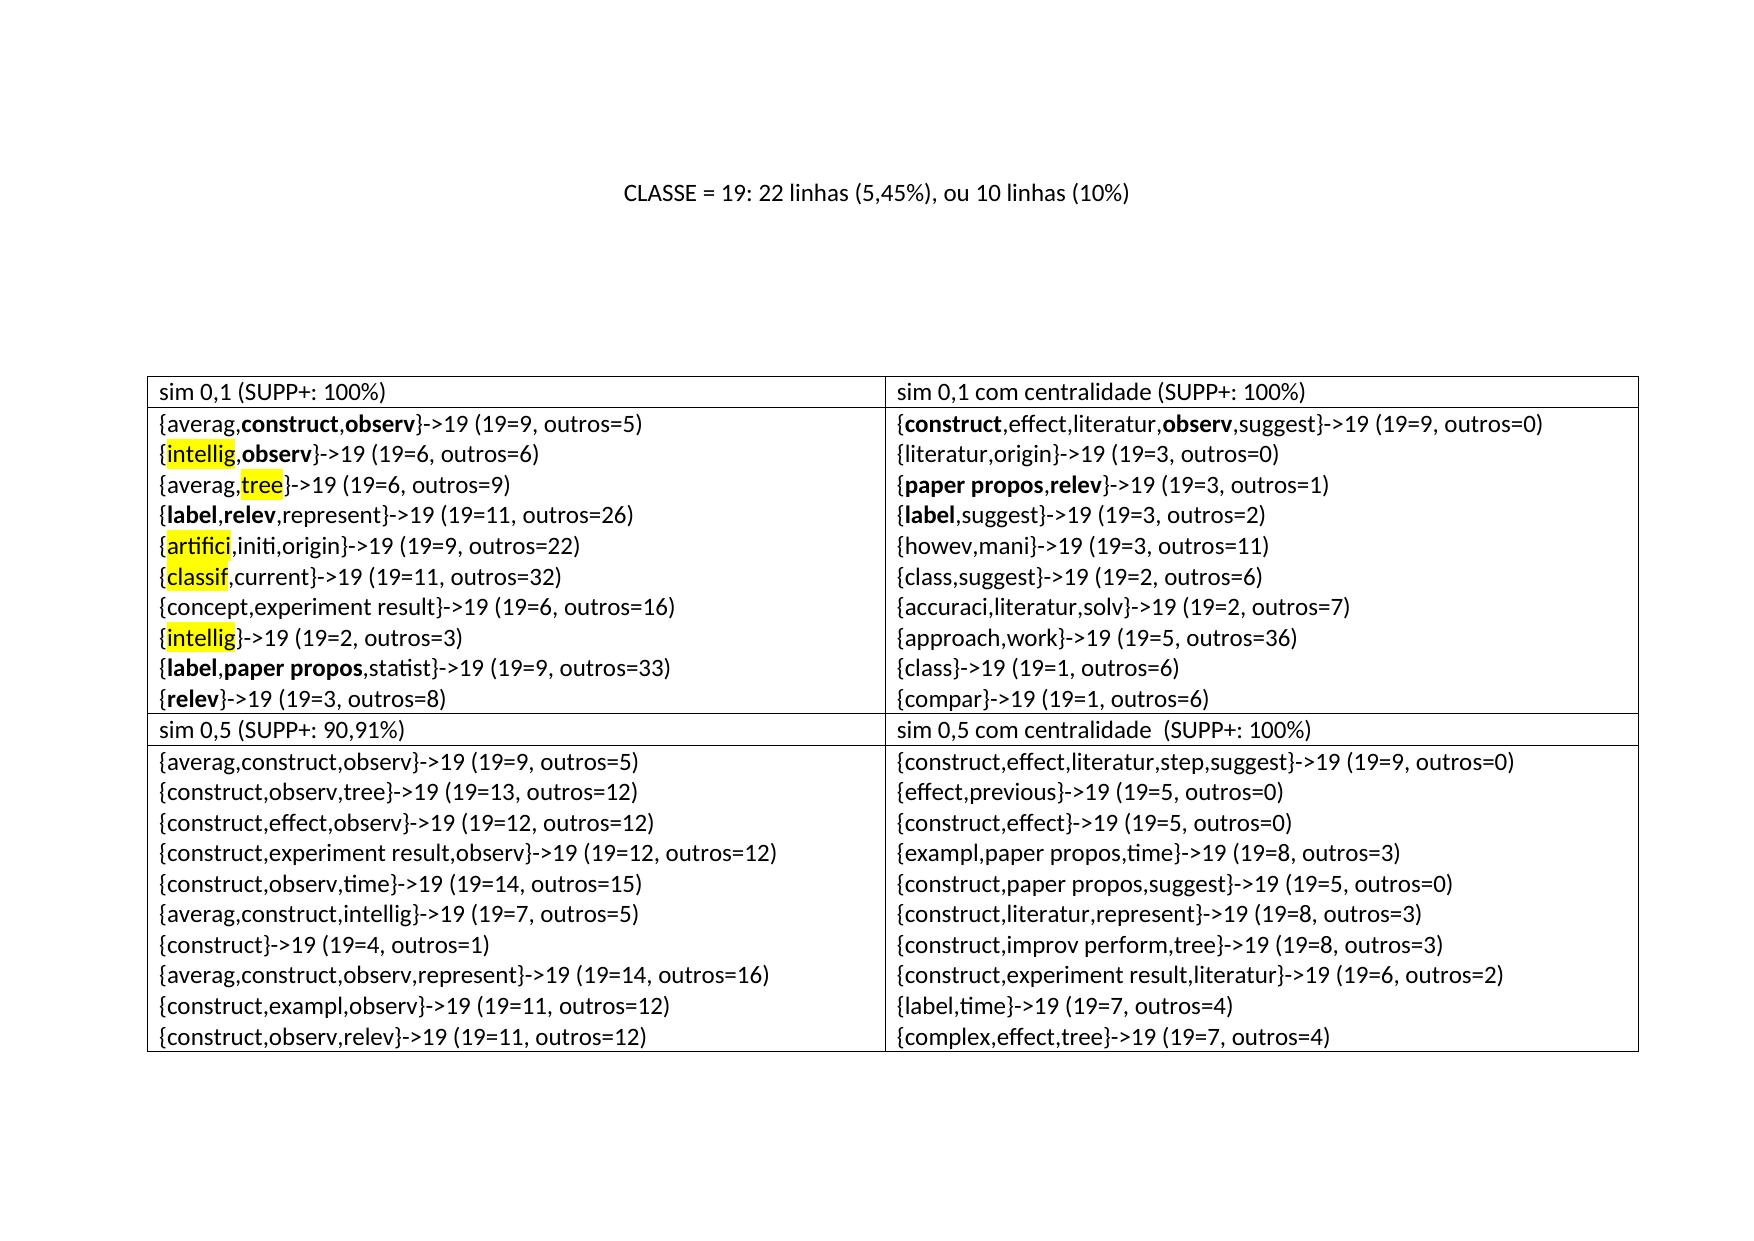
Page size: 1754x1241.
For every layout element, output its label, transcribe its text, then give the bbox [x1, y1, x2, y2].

table_cell {averag,construct,observ}->19 (19=9, outros=5) {intellig,observ}->19 (19=6, outros=6) {averag,tree}->19 (19=6, outros=9) {label,relev,represent}->19 (19=11, outros=26) {artifici,initi,origin}->19 (19=9, outros=22) {classif,current}->19 (19=11, outros=32) {concept,experiment result}->19 (19=6, outros=16) {intellig}->19 (19=2, outros=3) {label,paper propos,statist}->19 (19=9, outros=33) {relev}->19 (19=3, outros=8) [148, 408, 885, 713]
text CLASSE = 19: 22 linhas (5,45%), ou 10 linhas (10%) [148, 177, 1606, 208]
table_cell sim 0,5 (SUPP+: 90,91%) [148, 714, 885, 745]
table_cell {construct,effect,literatur,observ,suggest}->19 (19=9, outros=0) {literatur,origin}->19 (19=3, outros=0) {paper propos,relev}->19 (19=3, outros=1) {label,suggest}->19 (19=3, outros=2) {howev,mani}->19 (19=3, outros=11) {class,suggest}->19 (19=2, outros=6) {accuraci,literatur,solv}->19 (19=2, outros=7) {approach,work}->19 (19=5, outros=36) {class}->19 (19=1, outros=6) {compar}->19 (19=1, outros=6) [886, 408, 1638, 713]
table_header sim 0,1 com centralidade (SUPP+: 100%) [886, 377, 1638, 407]
table_cell {construct,effect,literatur,step,suggest}->19 (19=9, outros=0) {effect,previous}->19 (19=5, outros=0) {construct,effect}->19 (19=5, outros=0) {exampl,paper propos,time}->19 (19=8, outros=3) {construct,paper propos,suggest}->19 (19=5, outros=0) {construct,literatur,represent}->19 (19=8, outros=3) {construct,improv perform,tree}->19 (19=8, outros=3) {construct,experiment result,literatur}->19 (19=6, outros=2) {label,time}->19 (19=7, outros=4) {complex,effect,tree}->19 (19=7, outros=4) [886, 746, 1638, 1051]
table_header sim 0,1 (SUPP+: 100%) [148, 377, 885, 407]
table_cell sim 0,5 com centralidade (SUPP+: 100%) [886, 714, 1638, 745]
table_cell {averag,construct,observ}->19 (19=9, outros=5) {construct,observ,tree}->19 (19=13, outros=12) {construct,effect,observ}->19 (19=12, outros=12) {construct,experiment result,observ}->19 (19=12, outros=12) {construct,observ,time}->19 (19=14, outros=15) {averag,construct,intellig}->19 (19=7, outros=5) {construct}->19 (19=4, outros=1) {averag,construct,observ,represent}->19 (19=14, outros=16) {construct,exampl,observ}->19 (19=11, outros=12) {construct,observ,relev}->19 (19=11, outros=12) [148, 746, 885, 1051]
